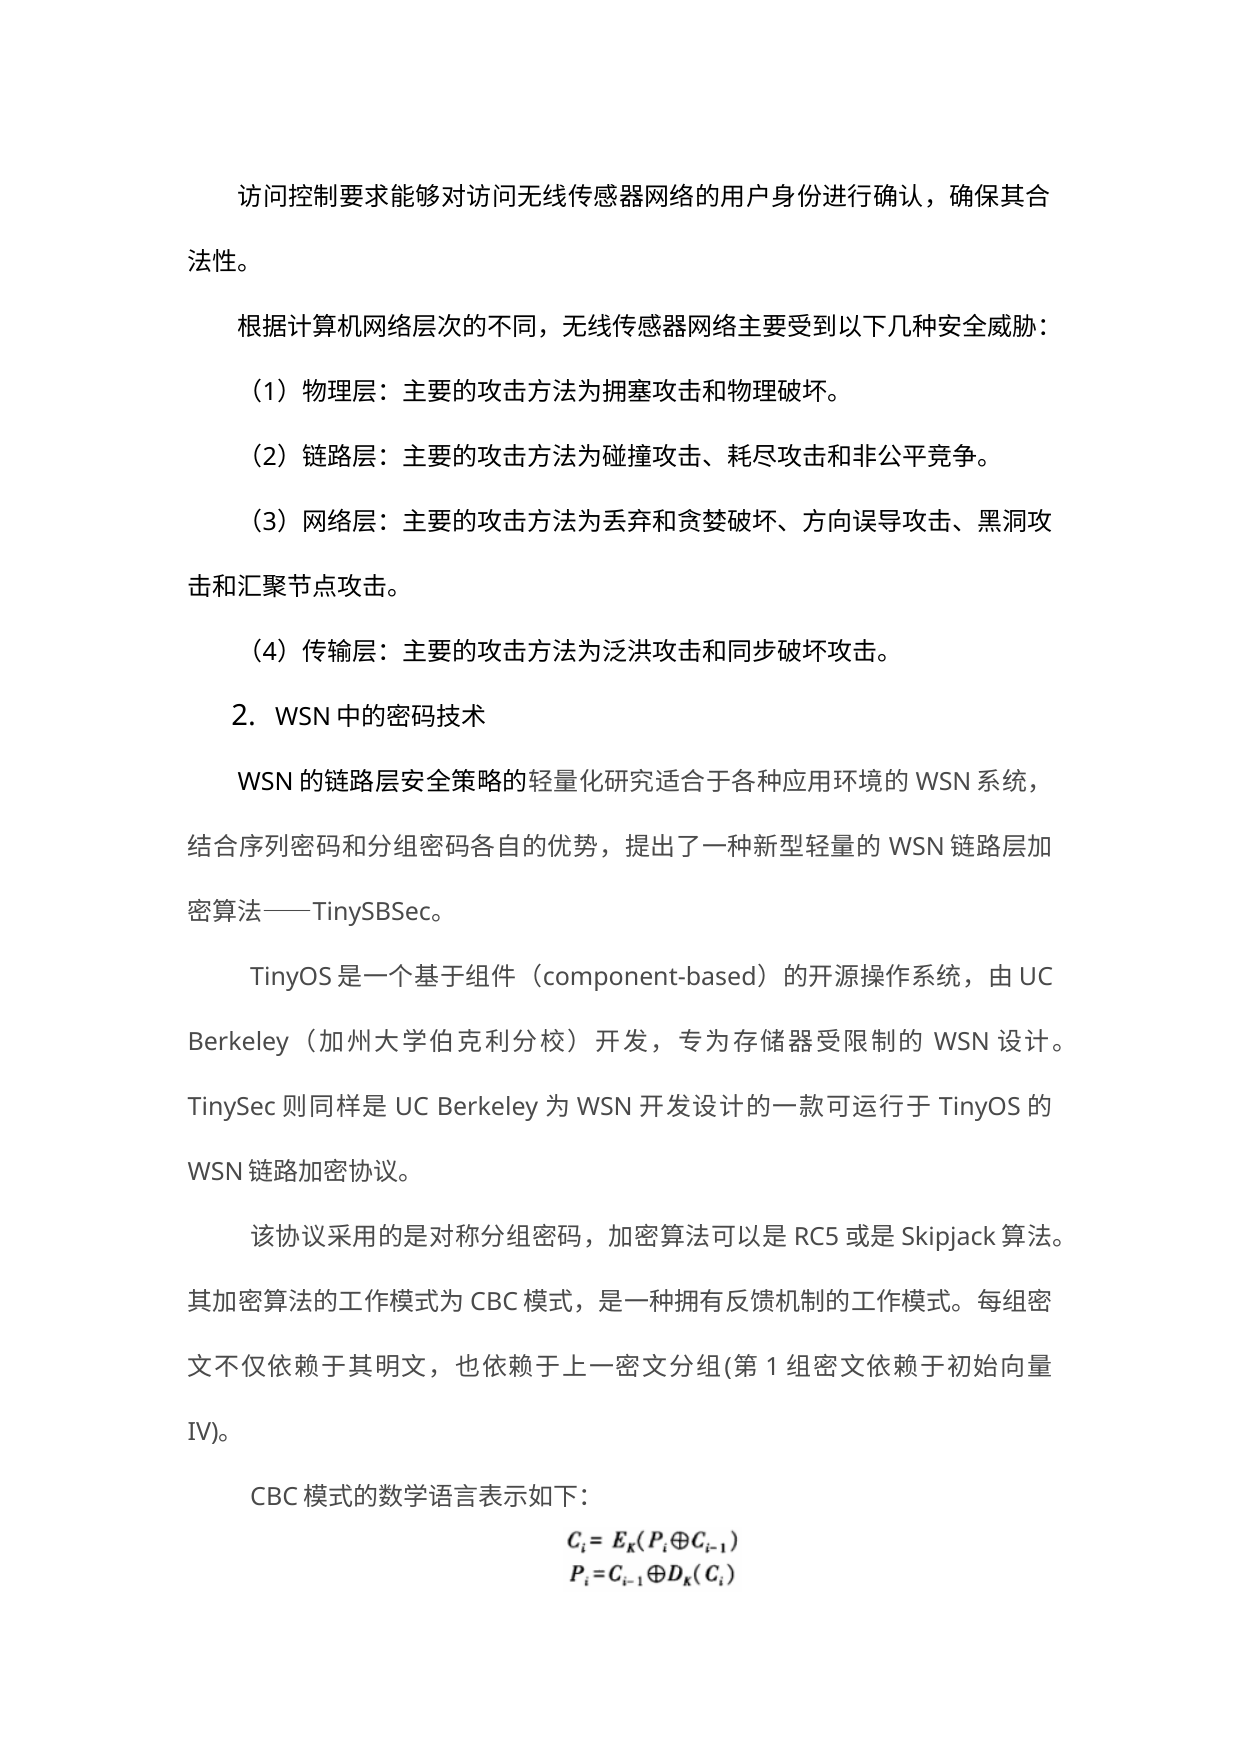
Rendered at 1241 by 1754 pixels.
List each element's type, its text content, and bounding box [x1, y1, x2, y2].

text WSN的链路层安全策略的轻量化研究适合于各种应用环境的WSN系统，结合序列密码和分组密码各自的优势，提出了一种新型轻量的WSN链路层加密算法——TinySBSec。 [187, 747, 1053, 942]
text 该协议采用的是对称分组密码，加密算法可以是RC5或是Skipjack算法。其加密算法的工作模式为CBC模式，是一种拥有反馈机制的工作模式。每组密文不仅依赖于其明文，也依赖于上一密文分组(第1组密文依赖于初始向量IV)。 [187, 1202, 1053, 1462]
picture [560, 1527, 742, 1592]
text （4）传输层：主要的攻击方法为泛洪攻击和同步破坏攻击。 [187, 617, 1053, 682]
text 根据计算机网络层次的不同，无线传感器网络主要受到以下几种安全威胁： [187, 292, 1053, 357]
list WSN中的密码技术 [231, 682, 1053, 747]
text （1）物理层：主要的攻击方法为拥塞攻击和物理破坏。 [187, 357, 1053, 422]
text （3）网络层：主要的攻击方法为丢弃和贪婪破坏、方向误导攻击、黑洞攻击和汇聚节点攻击。 [187, 487, 1053, 617]
text （2）链路层：主要的攻击方法为碰撞攻击、耗尽攻击和非公平竞争。 [187, 422, 1053, 487]
text CBC模式的数学语言表示如下： [187, 1462, 1053, 1527]
text TinyOS是一个基于组件（component-based）的开源操作系统，由UC Berkeley（加州大学伯克利分校）开发，专为存储器受限制的WSN设计。TinySec则同样是UC Berkeley为WSN开发设计的一款可运行于TinyOS的WSN链路加密协议。 [187, 942, 1053, 1202]
text 访问控制要求能够对访问无线传感器网络的用户身份进行确认，确保其合法性。 [187, 162, 1053, 292]
